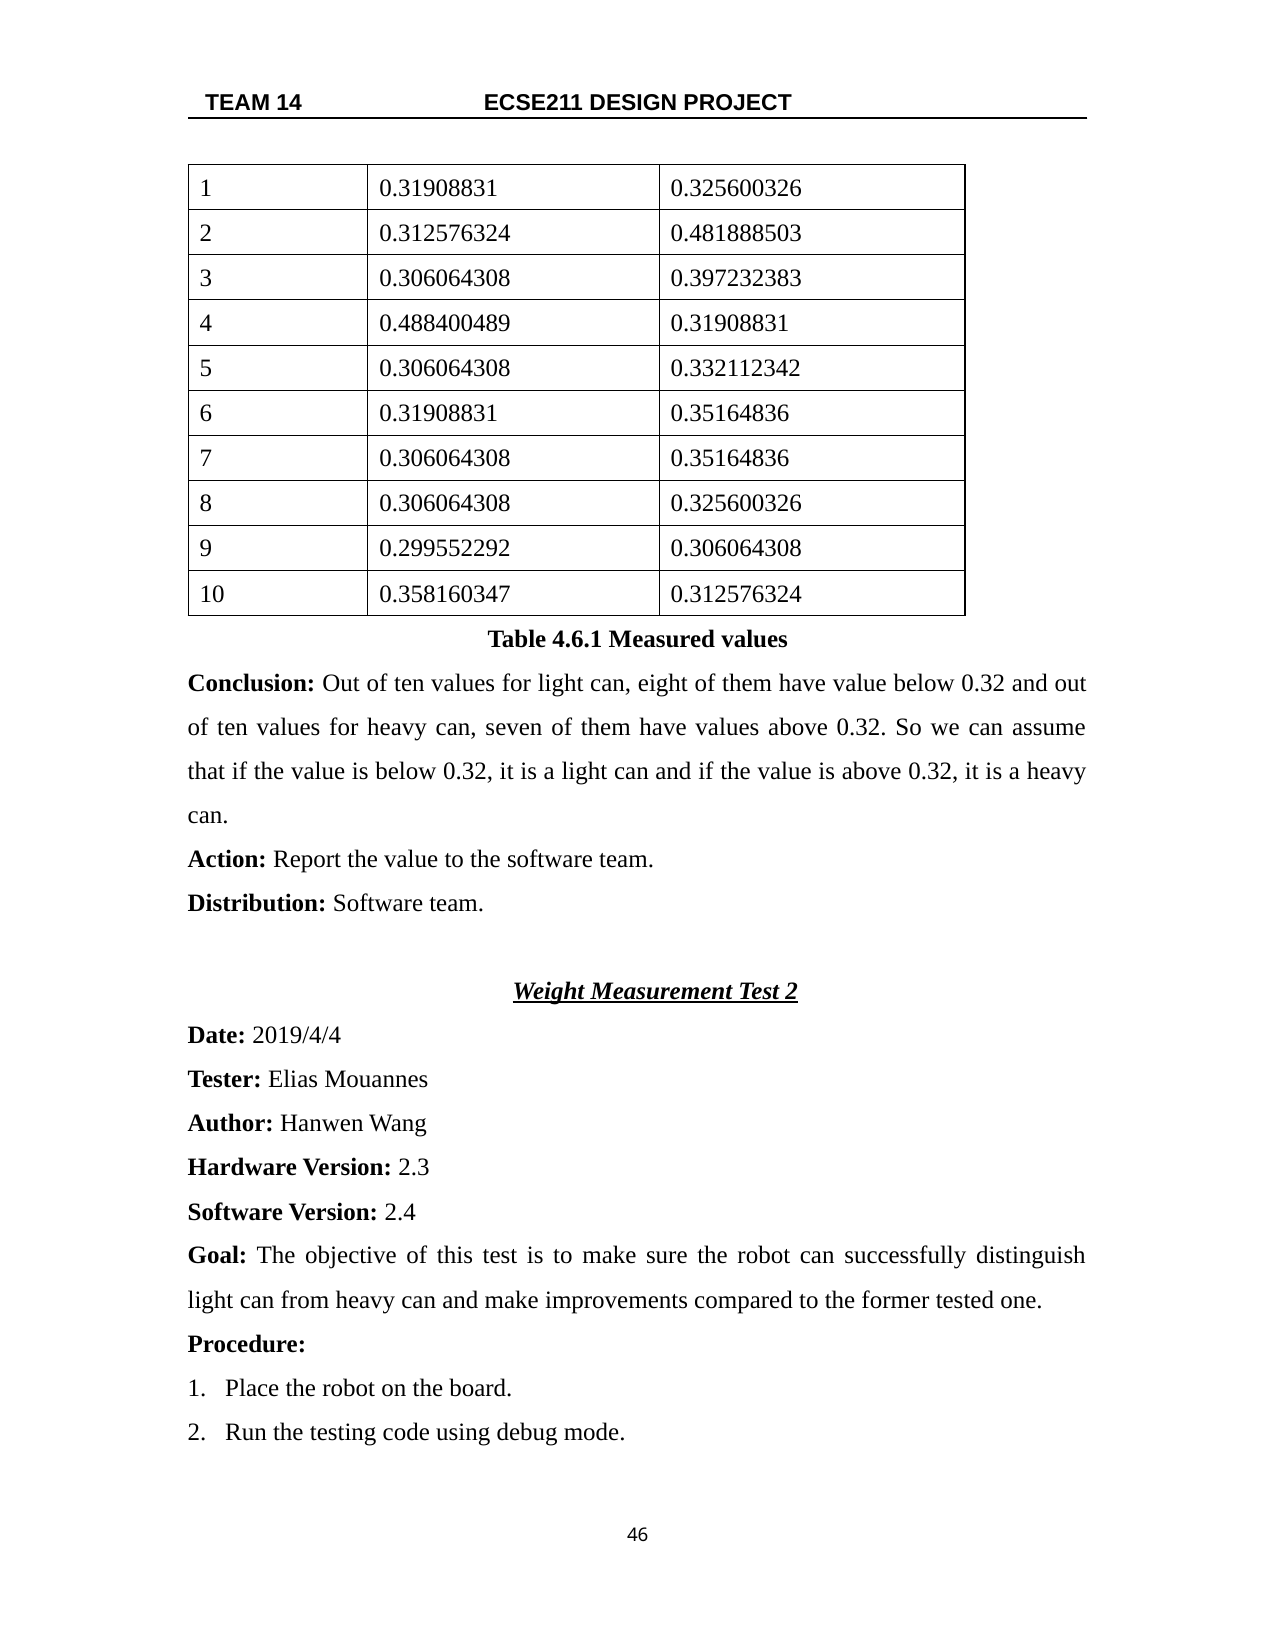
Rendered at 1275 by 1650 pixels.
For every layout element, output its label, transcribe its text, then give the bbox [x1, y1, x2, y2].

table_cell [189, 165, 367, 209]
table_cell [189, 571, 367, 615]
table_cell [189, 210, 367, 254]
text Procedure: [187, 1321, 1087, 1365]
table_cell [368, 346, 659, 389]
text Goal: The objective of this test is to make sure the robot can successfully distinguish light can from heavy can and make improvements compared to the former tested one. [187, 1233, 1087, 1321]
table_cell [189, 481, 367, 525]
text Hardware Version: 2.3 [187, 1145, 1087, 1189]
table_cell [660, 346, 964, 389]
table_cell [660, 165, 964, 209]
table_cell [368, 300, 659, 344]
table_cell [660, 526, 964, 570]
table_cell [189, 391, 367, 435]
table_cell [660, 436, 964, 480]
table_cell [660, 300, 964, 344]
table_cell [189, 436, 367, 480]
list Place the robot on the board. [187, 1365, 1087, 1409]
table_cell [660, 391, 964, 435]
text Tester: Elias Mouannes [187, 1057, 1087, 1101]
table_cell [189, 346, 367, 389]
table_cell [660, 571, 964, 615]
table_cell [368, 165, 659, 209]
text Conclusion: Out of ten values for light can, eight of them have value below 0.32 and out of ten values for heavy can, seven of them have values above 0.32. So we can assume that if the value is below 0.32, it is a light can and if the value is above 0.32, it is a heavy can. [187, 660, 1087, 836]
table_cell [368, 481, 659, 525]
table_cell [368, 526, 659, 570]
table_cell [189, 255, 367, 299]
text Table 4.6.1 Measured values [187, 616, 1087, 660]
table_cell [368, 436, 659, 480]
text Author: Hanwen Wang [187, 1101, 1087, 1145]
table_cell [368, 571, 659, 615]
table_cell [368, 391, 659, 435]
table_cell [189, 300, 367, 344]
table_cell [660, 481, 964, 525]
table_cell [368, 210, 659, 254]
list Run the testing code using debug mode. [187, 1409, 1087, 1453]
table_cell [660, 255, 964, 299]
text Action: Report the value to the software team. [187, 836, 1087, 881]
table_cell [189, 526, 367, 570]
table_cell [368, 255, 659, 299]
text Date: 2019/4/4 [187, 1013, 1087, 1057]
list Weight Measurement Test 2 [225, 969, 1087, 1013]
text Software Version: 2.4 [187, 1189, 1087, 1233]
text Distribution: Software team. [187, 881, 1087, 924]
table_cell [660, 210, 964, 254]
